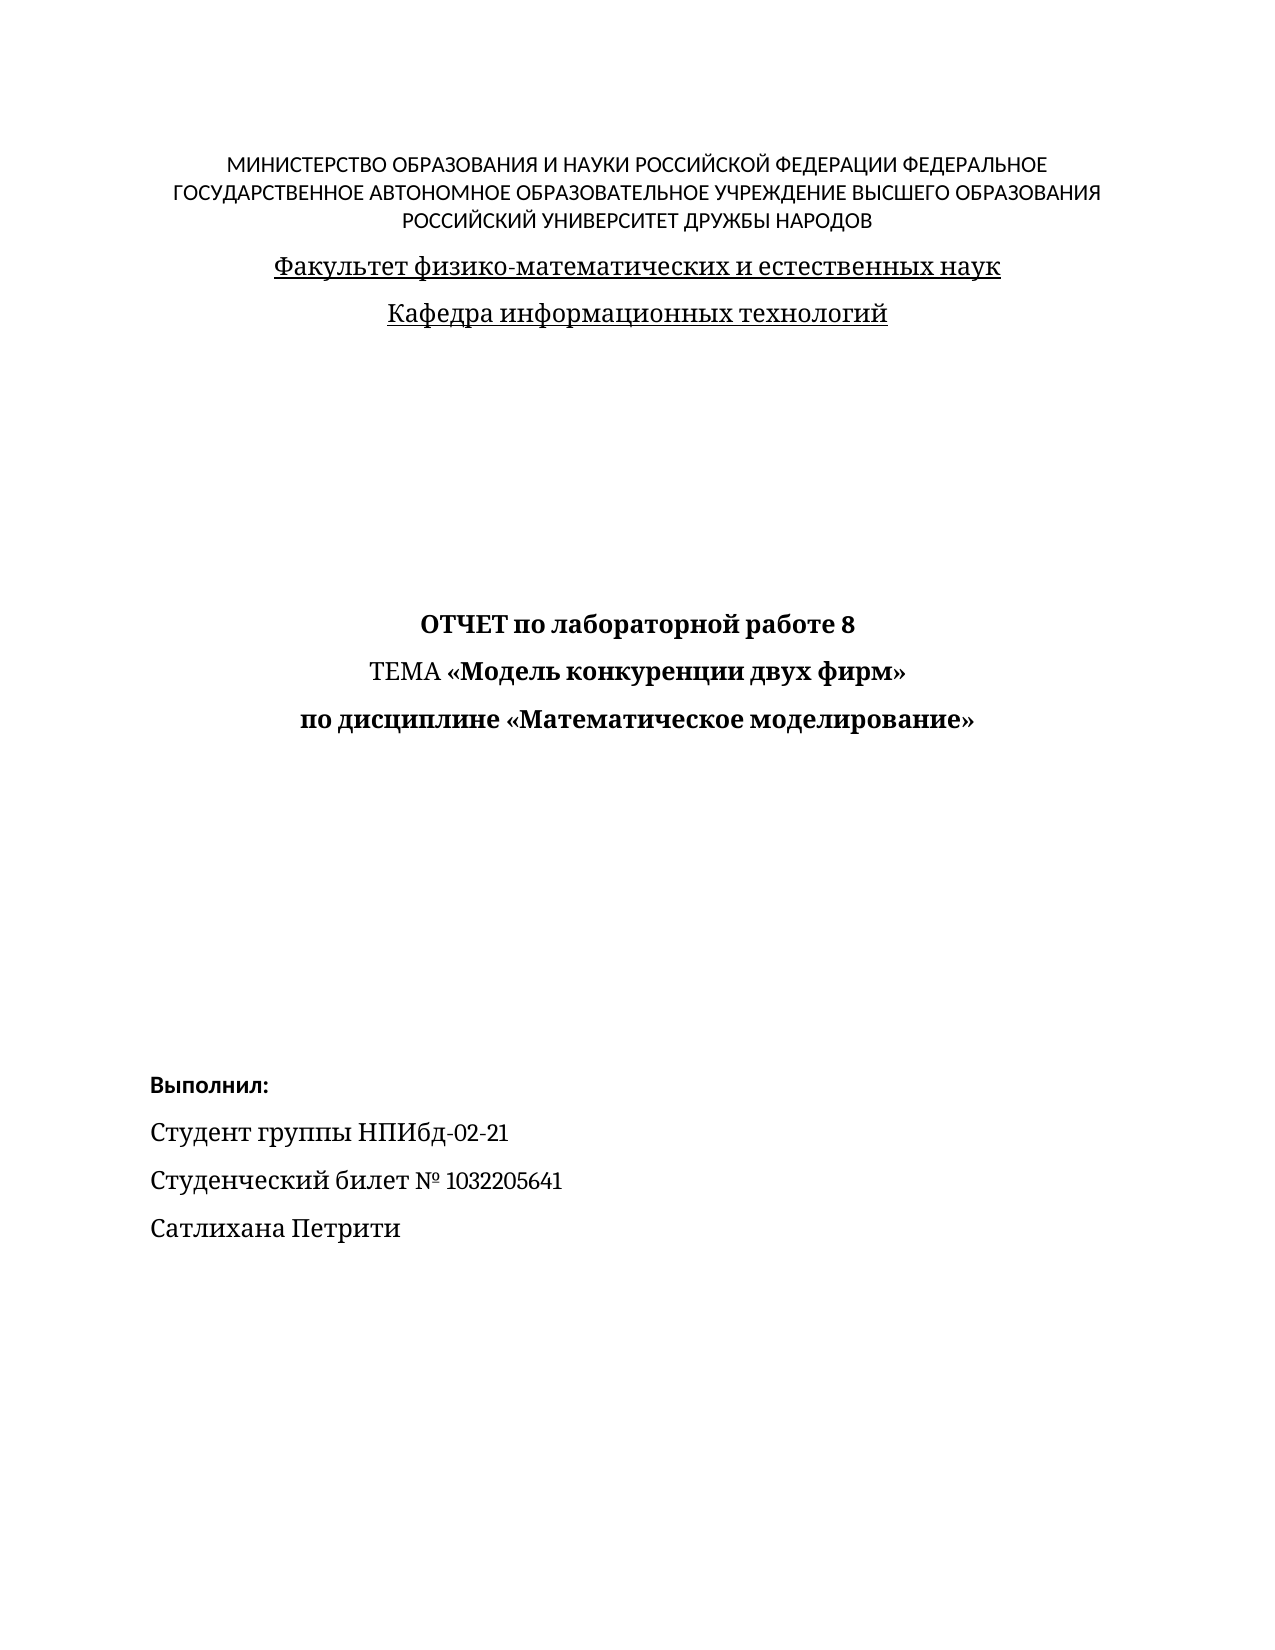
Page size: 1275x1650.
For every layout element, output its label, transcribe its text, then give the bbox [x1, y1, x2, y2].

text по дисциплине «Математическое моделирование» [150, 706, 1125, 734]
text Выполнил: [150, 1069, 1125, 1100]
text Кафедра информационных технологий [150, 300, 1125, 329]
text Факультет физико-математических и естественных наук [150, 253, 1125, 282]
text МИНИСТЕРСТВО ОБРАЗОВАНИЯ И НАУКИ РОССИЙСКОЙ ФЕДЕРАЦИИ ФЕДЕРАЛЬНОЕ ГОСУДАРСТВЕННОЕ АВТОНОМНОЕ ОБРАЗОВАТЕЛЬНОЕ УЧРЕЖДЕНИЕ ВЫСШЕГО ОБРАЗОВАНИЯ РОССИЙСКИЙ УНИВЕРСИТЕТ ДРУЖБЫ НАРОДОВ [150, 150, 1125, 234]
text Студент группы НПИбд-02-21 [150, 1119, 1125, 1148]
text Студенческий билет № 1032205641 [150, 1167, 1125, 1196]
text ОТЧЕТ по лабораторной работе 8 [150, 611, 1125, 639]
text Сатлихана Петрити [150, 1214, 1125, 1243]
text ТЕМА «Модель конкуренции двух фирм» [150, 658, 1125, 687]
